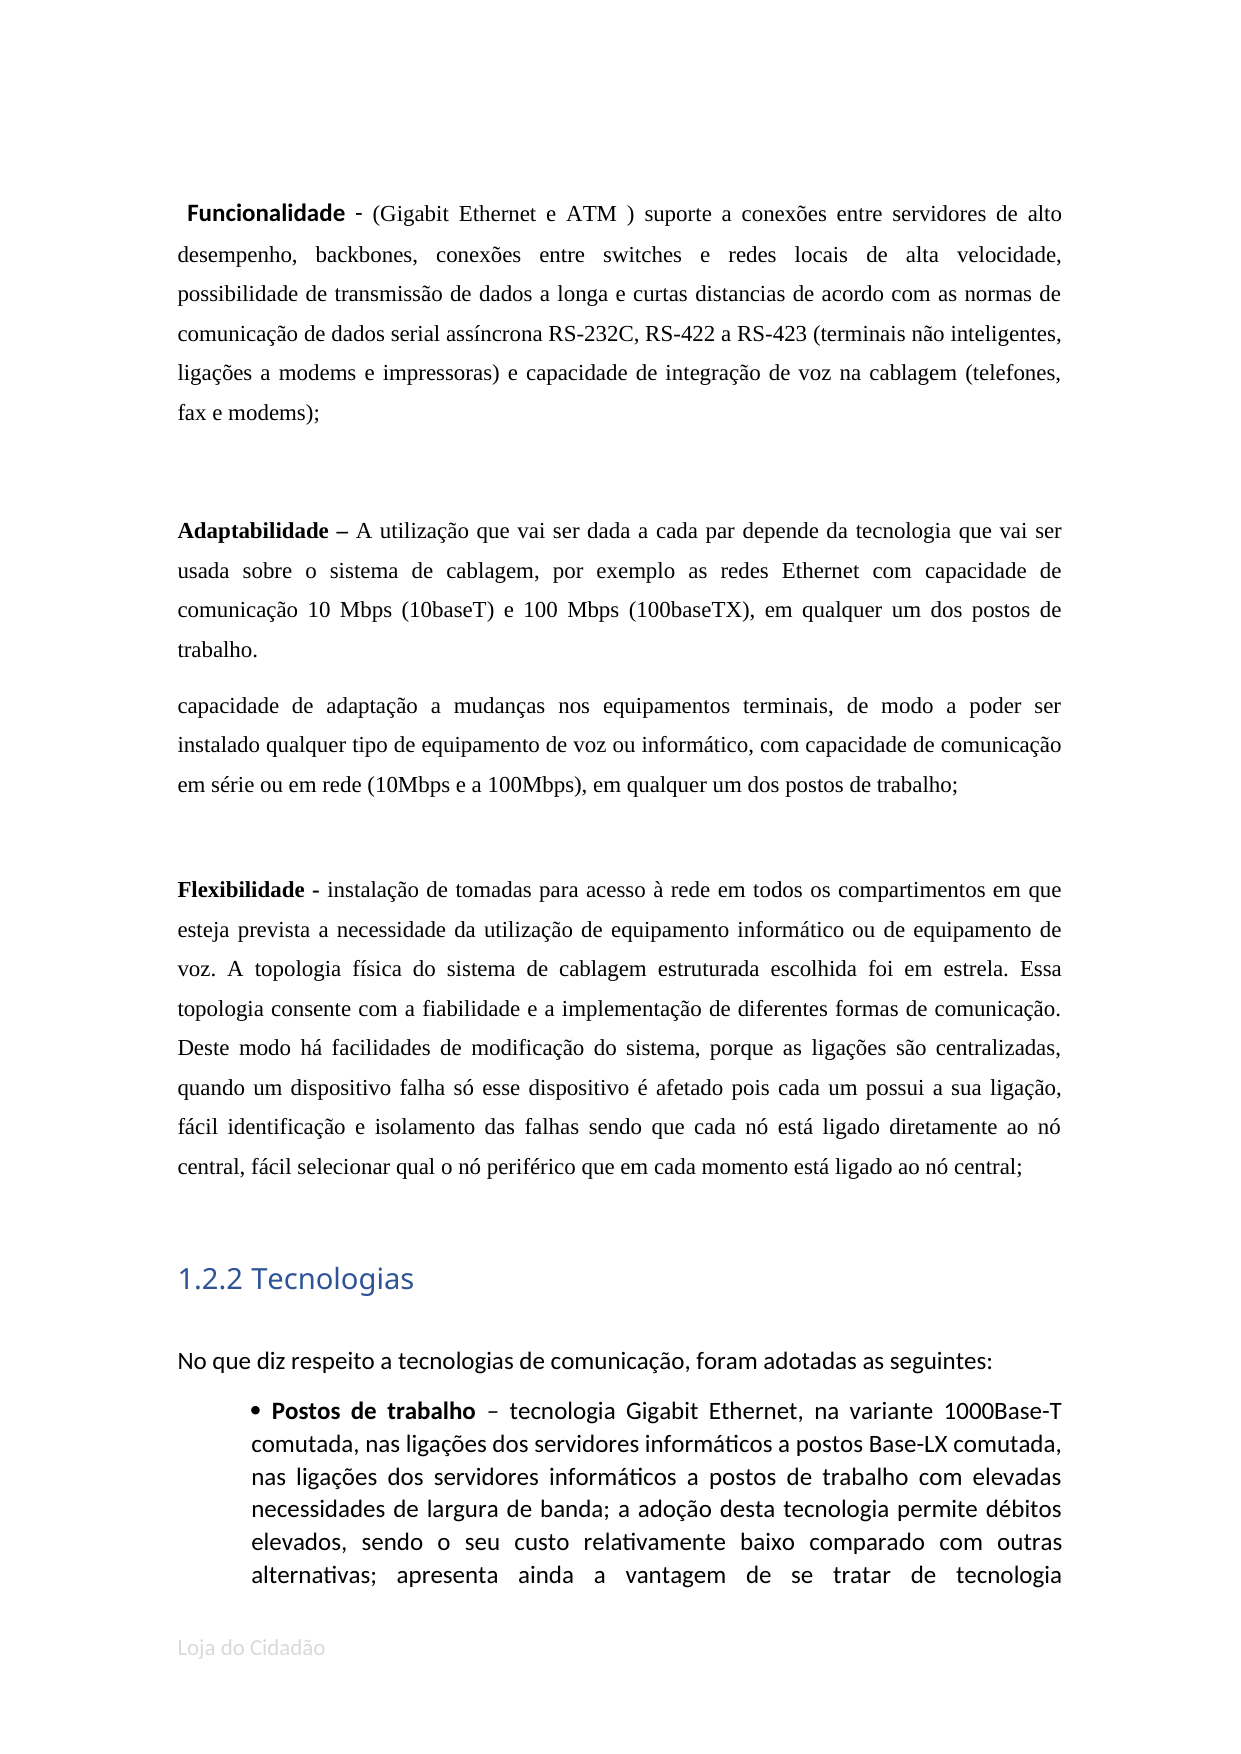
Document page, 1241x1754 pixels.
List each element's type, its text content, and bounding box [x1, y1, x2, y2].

text capacidade de adaptação a mudanças nos equipamentos terminais, de modo a poder ser instalado qualquer tipo de equipamento de voz ou informático, com capacidade de comunicação em série ou em rede (10Mbps e a 100Mbps), em qualquer um dos postos de trabalho; [177, 692, 1063, 797]
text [251, 1395, 1063, 1590]
text Funcionalidade - (Gigabit Ethernet e ATM ) suporte a conexões entre servidores de alto desempenho, backbones, conexões entre switches e redes locais de alta velocidade, possibilidade de transmissão de dados a longa e curtas distancias de acordo com as normas de comunicação de dados serial assíncrona RS-232C, RS-422 a RS-423 (terminais não inteligentes, ligações a modems e impressoras) e capacidade de integração de voz na cablagem (telefones, fax e modems); [177, 197, 1063, 425]
subtitle 1.2.2 Tecnologias [177, 1259, 1063, 1298]
text Adaptabilidade – A utilização que vai ser dada a cada par depende da tecnologia que vai ser usada sobre o sistema de cablagem, por exemplo as redes Ethernet com capacidade de comunicação 10 Mbps (10baseT) e 100 Mbps (100baseTX), em qualquer um dos postos de trabalho. [177, 517, 1063, 662]
text Flexibilidade - instalação de tomadas para acesso à rede em todos os compartimentos em que esteja prevista a necessidade da utilização de equipamento informático ou de equipamento de voz. A topologia física do sistema de cablagem estruturada escolhida foi em estrela. Essa topologia consente com a fiabilidade e a implementação de diferentes formas de comunicação. Deste modo há facilidades de modificação do sistema, porque as ligações são centralizadas, quando um dispositivo falha só esse dispositivo é afetado pois cada um possui a sua ligação, fácil identificação e isolamento das falhas sendo que cada nó está ligado diretamente ao nó central, fácil selecionar qual o nó periférico que em cada momento está ligado ao nó central; [177, 877, 1063, 1179]
text No que diz respeito a tecnologias de comunicação, foram adotadas as seguintes: [177, 1345, 1063, 1376]
